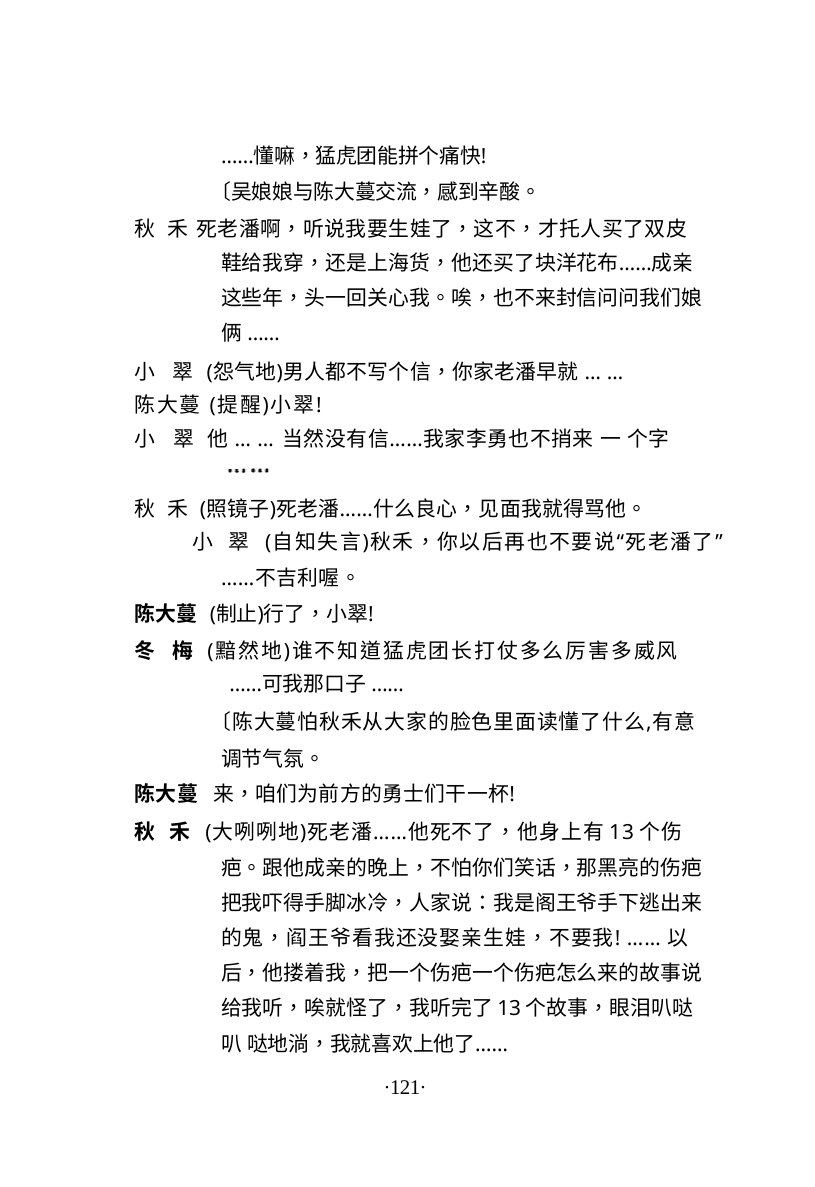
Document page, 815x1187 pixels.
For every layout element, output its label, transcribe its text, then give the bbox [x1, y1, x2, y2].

text ……懂嘛，猛虎团能拼个痛快! [221, 143, 722, 168]
text 秋 禾 死老潘啊，听说我要生娃了，这不，才托人买了双皮 鞋给我穿，还是上海货，他还买了块洋花布……成亲 这些年，头一回关心我。唉，也不来封信问问我们娘 俩 …… [134, 214, 704, 347]
text 〔吴娘娘与陈大蔓交流，感到辛酸。 [210, 179, 722, 205]
picture [226, 467, 269, 473]
text 小 翠 (自知失言)秋禾，你以后再也不要说“死老潘了” [122, 529, 722, 554]
text 陈大蔓 来，咱们为前方的勇士们干一杯! [134, 781, 722, 807]
text 小 翠 他 … … 当然没有信……我家李勇也不捎来 一 个字 [134, 425, 722, 451]
text 小 翠 (怨气地)男人都不写个信，你家老潘早就 … … 陈大蔓 (提醒)小翠! [134, 357, 645, 419]
text 〔陈大蔓怕秋禾从大家的脸色里面读懂了什么,有意 调节气氛。 [210, 707, 702, 772]
text ……不吉利喔。 [221, 563, 722, 591]
text 秋 禾 (照镜子)死老潘……什么良心，见面我就得骂他。 [134, 495, 722, 521]
text 陈大蔓 (制止)行了，小翠! [134, 601, 722, 627]
text 秋 禾 (大咧咧地)死老潘……他死不了，他身上有13个伤 疤。跟他成亲的晚上，不怕你们笑话，那黑亮的伤疤 把我吓得手脚冰冷，人家说：我是阁王爷手下逃出来 的鬼，阎王爷看我还没娶亲生娃，不要我! …… 以 后，他搂着我，把一个伤疤一个伤疤怎么来的故事说 给我听，唉就怪了，我听完了13个故事，眼泪叭哒叭 哒地淌，我就喜欢上他了…… [134, 817, 704, 1057]
text 冬 梅 (黯然地)谁不知道猛虎团长打仗多么厉害多威风 ……可我那口子 …… [134, 636, 703, 698]
